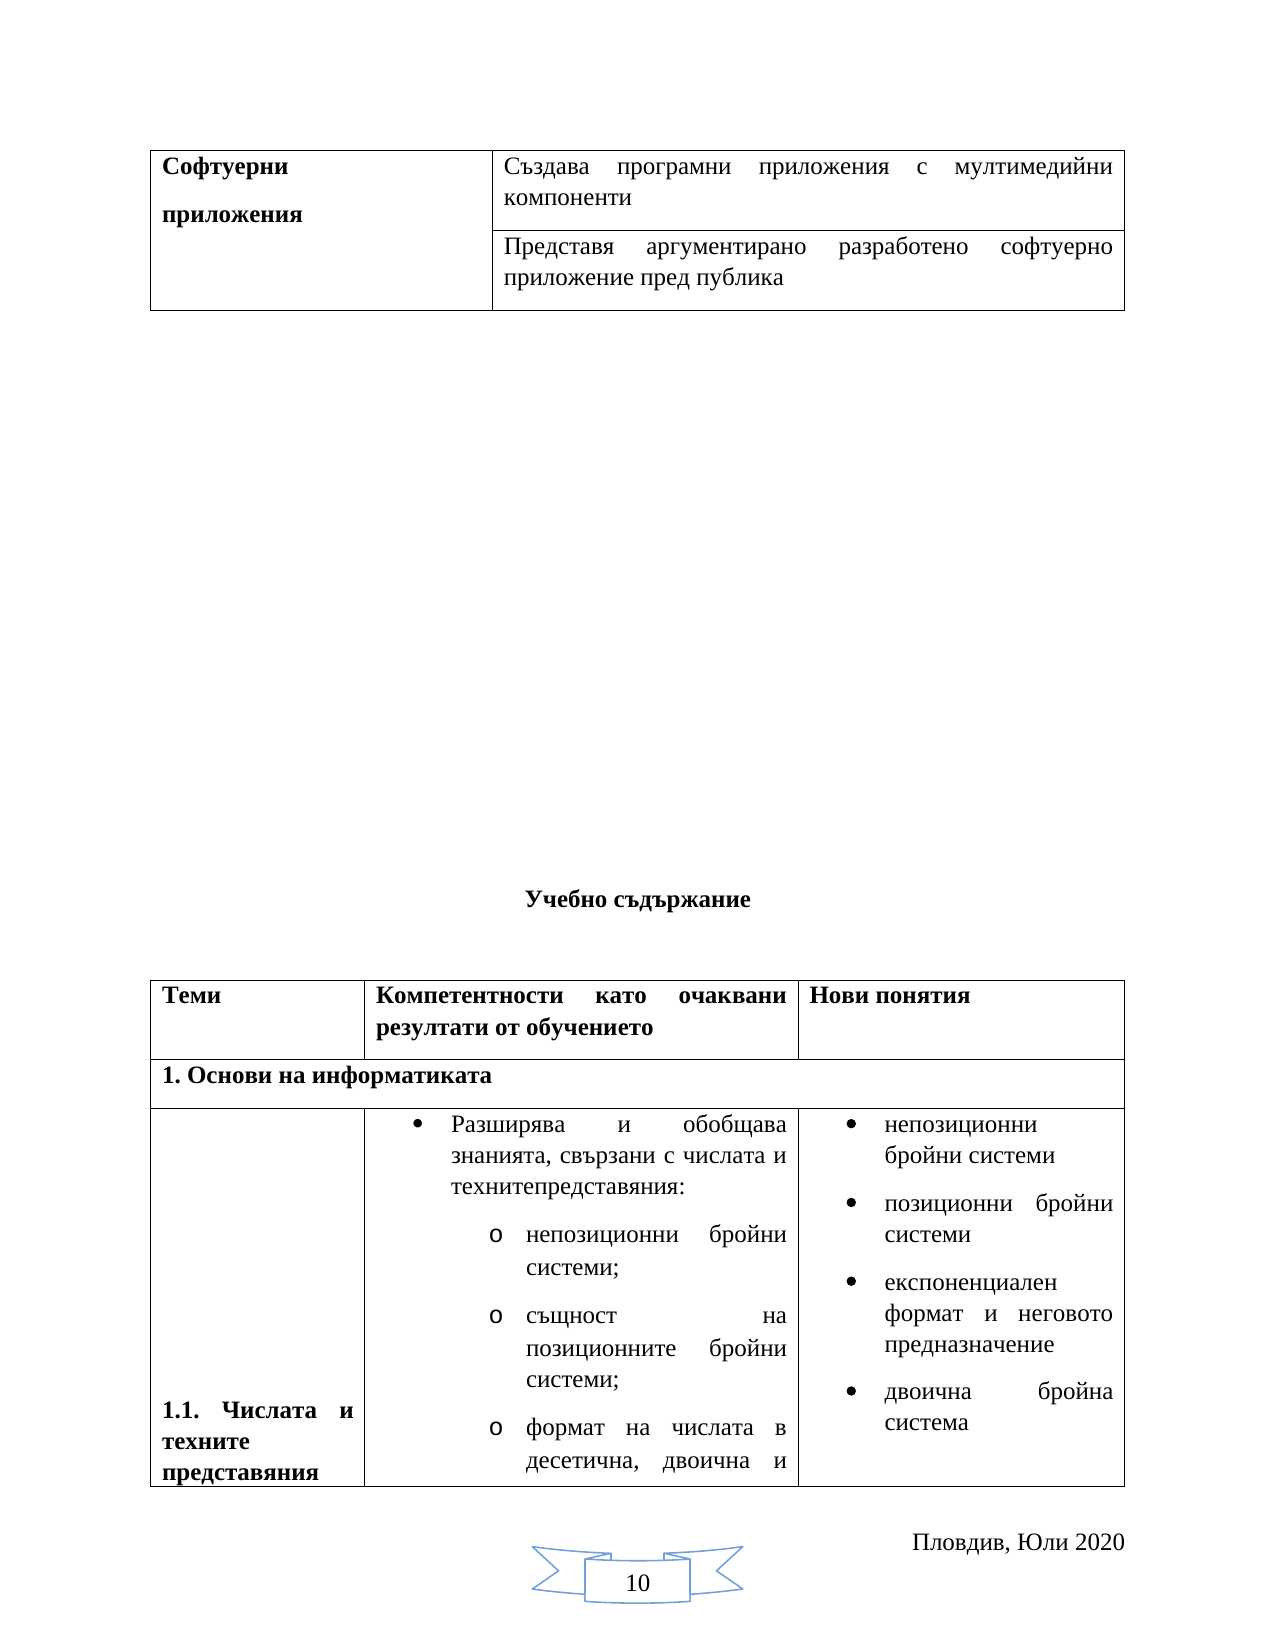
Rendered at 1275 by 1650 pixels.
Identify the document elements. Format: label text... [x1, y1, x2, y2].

table_cell 1. Основи на информатиката [151, 1060, 1124, 1108]
table_header Нови понятия [799, 981, 1124, 1059]
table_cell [799, 1109, 1124, 1486]
table_header Компетентности като очаквани резултати от обучението [365, 981, 798, 1059]
table_cell Създава програмни приложения с мултимедийни компоненти [493, 151, 1124, 230]
text Учебно съдържание [150, 884, 1125, 913]
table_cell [151, 1109, 364, 1486]
table_cell Представя аргументирано разработено софтуерно приложение пред публика [493, 231, 1124, 309]
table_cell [365, 1109, 798, 1486]
table_header Теми [151, 981, 364, 1059]
